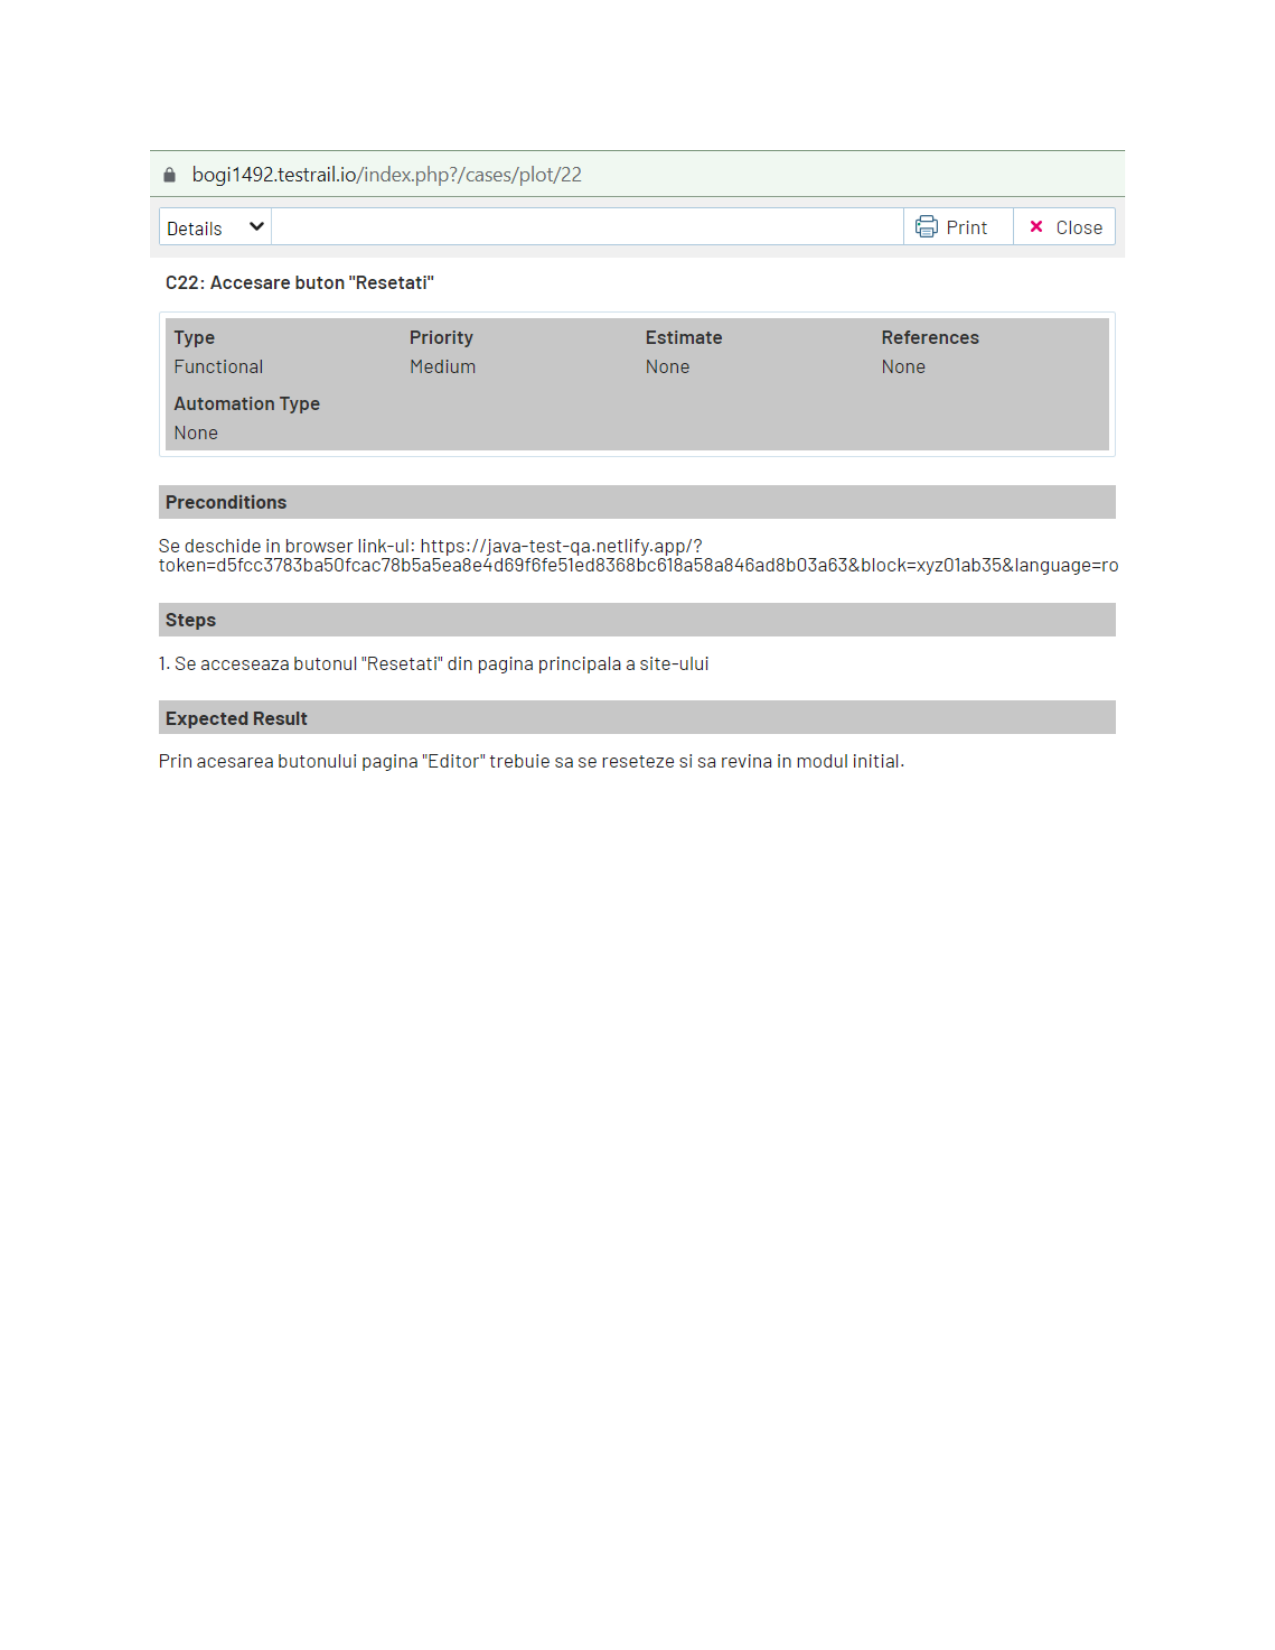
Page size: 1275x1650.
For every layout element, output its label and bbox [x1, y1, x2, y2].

picture [150, 150, 1125, 873]
